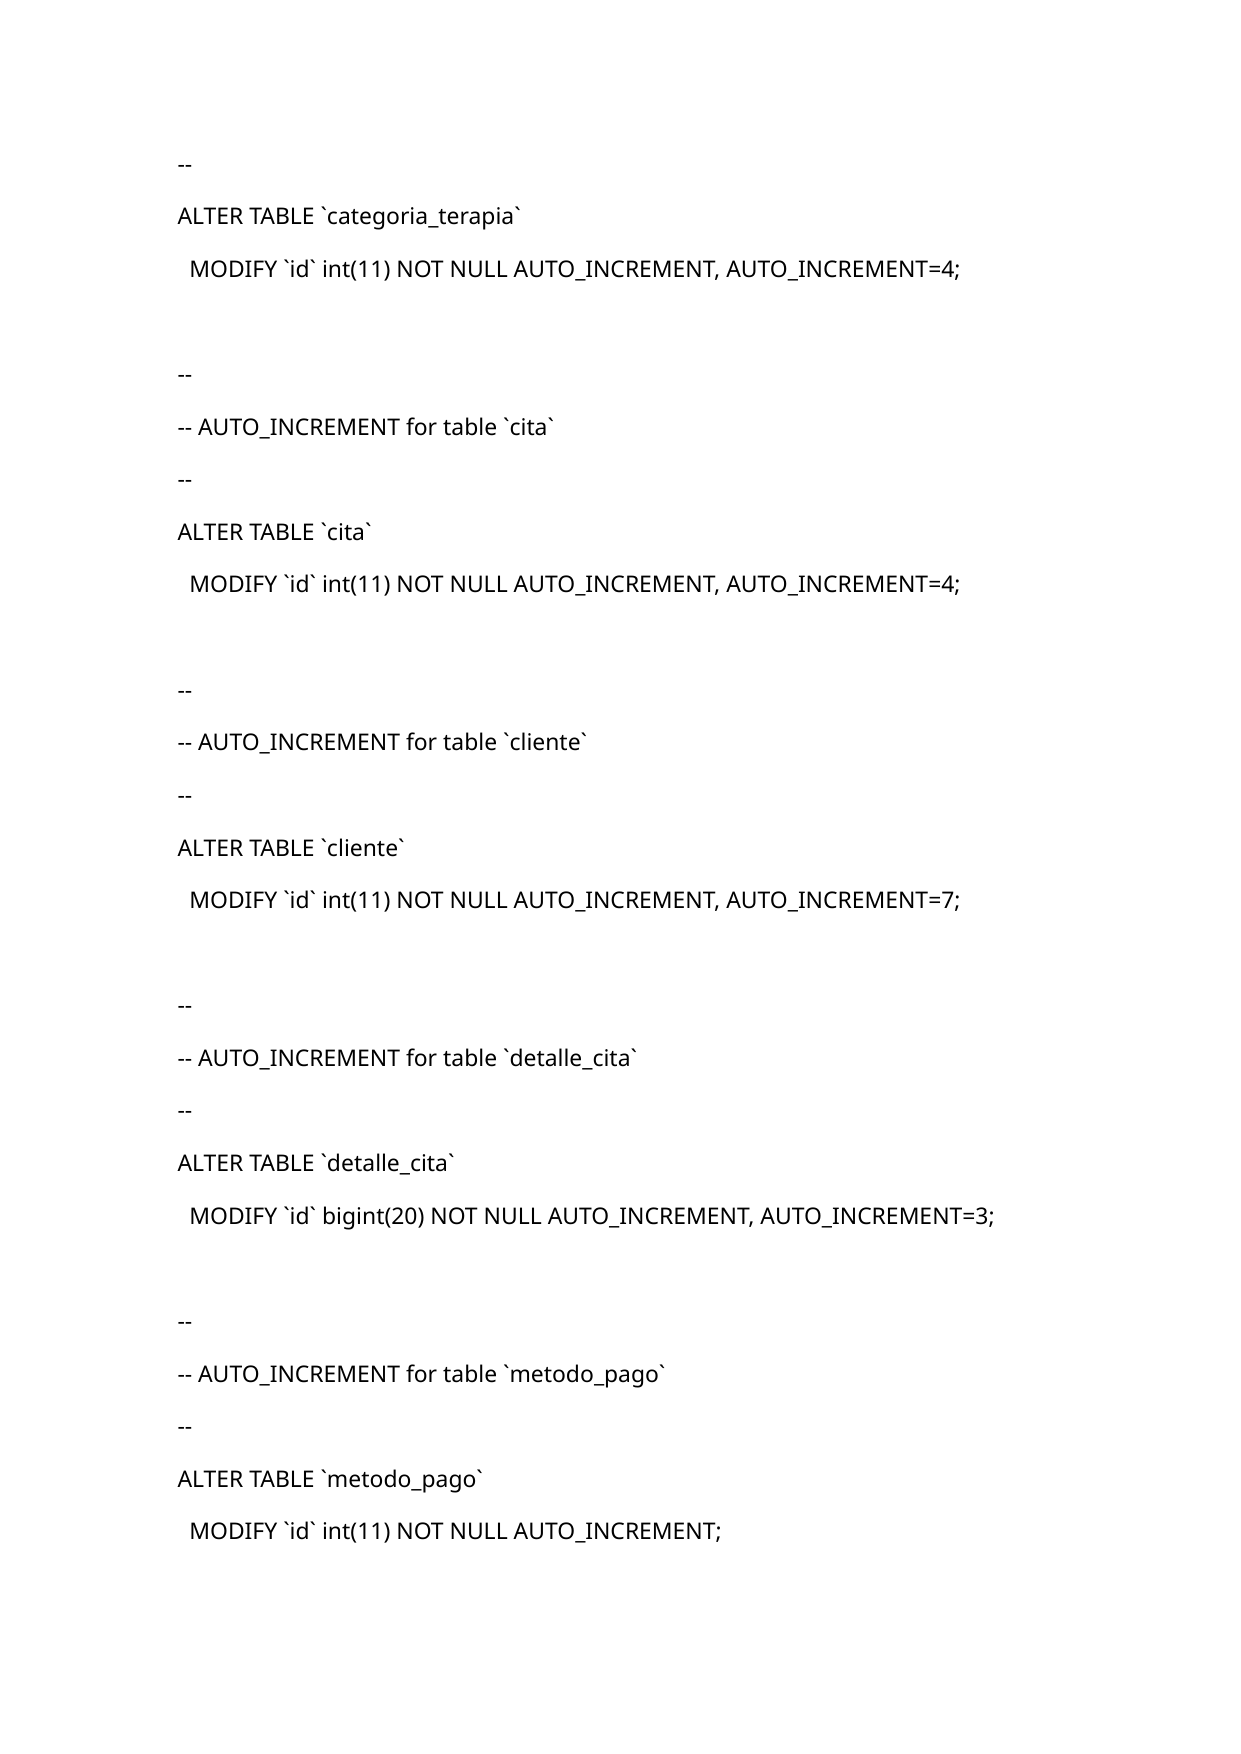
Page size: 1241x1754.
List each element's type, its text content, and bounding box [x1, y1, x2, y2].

text ALTER TABLE `cliente` [177, 831, 1063, 863]
text -- AUTO_INCREMENT for table `metodo_pago` [177, 1357, 1063, 1389]
text MODIFY `id` int(11) NOT NULL AUTO_INCREMENT, AUTO_INCREMENT=7; [177, 884, 1063, 915]
text MODIFY `id` int(11) NOT NULL AUTO_INCREMENT, AUTO_INCREMENT=4; [177, 568, 1063, 600]
text -- AUTO_INCREMENT for table `cliente` [177, 726, 1063, 757]
text ALTER TABLE `cita` [177, 516, 1063, 547]
text -- [177, 674, 1063, 705]
text -- [177, 1305, 1063, 1336]
text -- [177, 1410, 1063, 1441]
text -- AUTO_INCREMENT for table `detalle_cita` [177, 1042, 1063, 1073]
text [177, 253, 1063, 284]
text ALTER TABLE `metodo_pago` [177, 1463, 1063, 1494]
text -- [177, 148, 1063, 179]
text -- [177, 1094, 1063, 1126]
text -- AUTO_INCREMENT for table `cita` [177, 411, 1063, 442]
text MODIFY `id` bigint(20) NOT NULL AUTO_INCREMENT, AUTO_INCREMENT=3; [177, 1200, 1063, 1231]
text -- [177, 463, 1063, 494]
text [177, 1515, 1063, 1547]
text -- [177, 779, 1063, 810]
text ALTER TABLE `detalle_cita` [177, 1147, 1063, 1178]
text -- [177, 989, 1063, 1021]
text ALTER TABLE `categoria_terapia` [177, 200, 1063, 231]
text -- [177, 358, 1063, 389]
